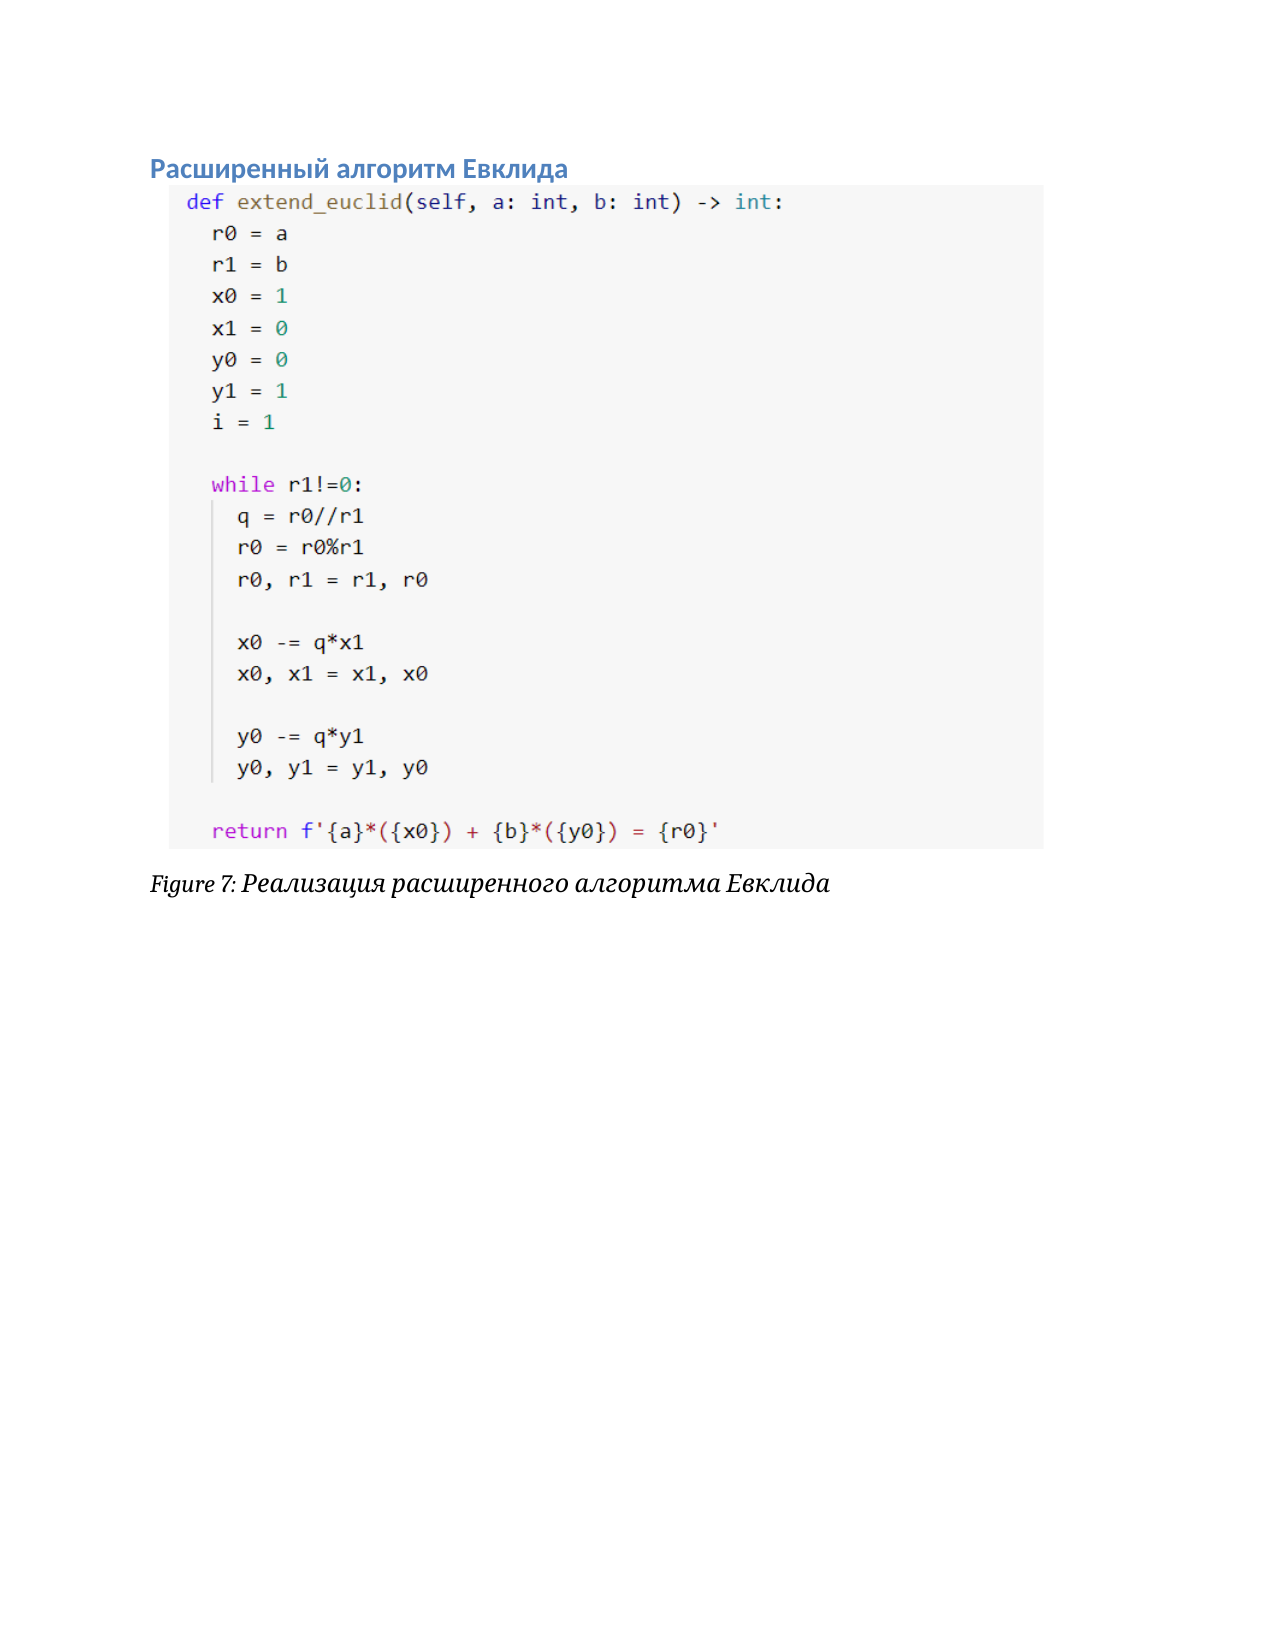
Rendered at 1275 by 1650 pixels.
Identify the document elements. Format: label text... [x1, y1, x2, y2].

picture [168, 185, 1044, 849]
subtitle Расширенный алгоритм Евклида [150, 150, 1125, 186]
text Figure 7: Реализация расширенного алгоритма Евклида [150, 870, 1125, 899]
